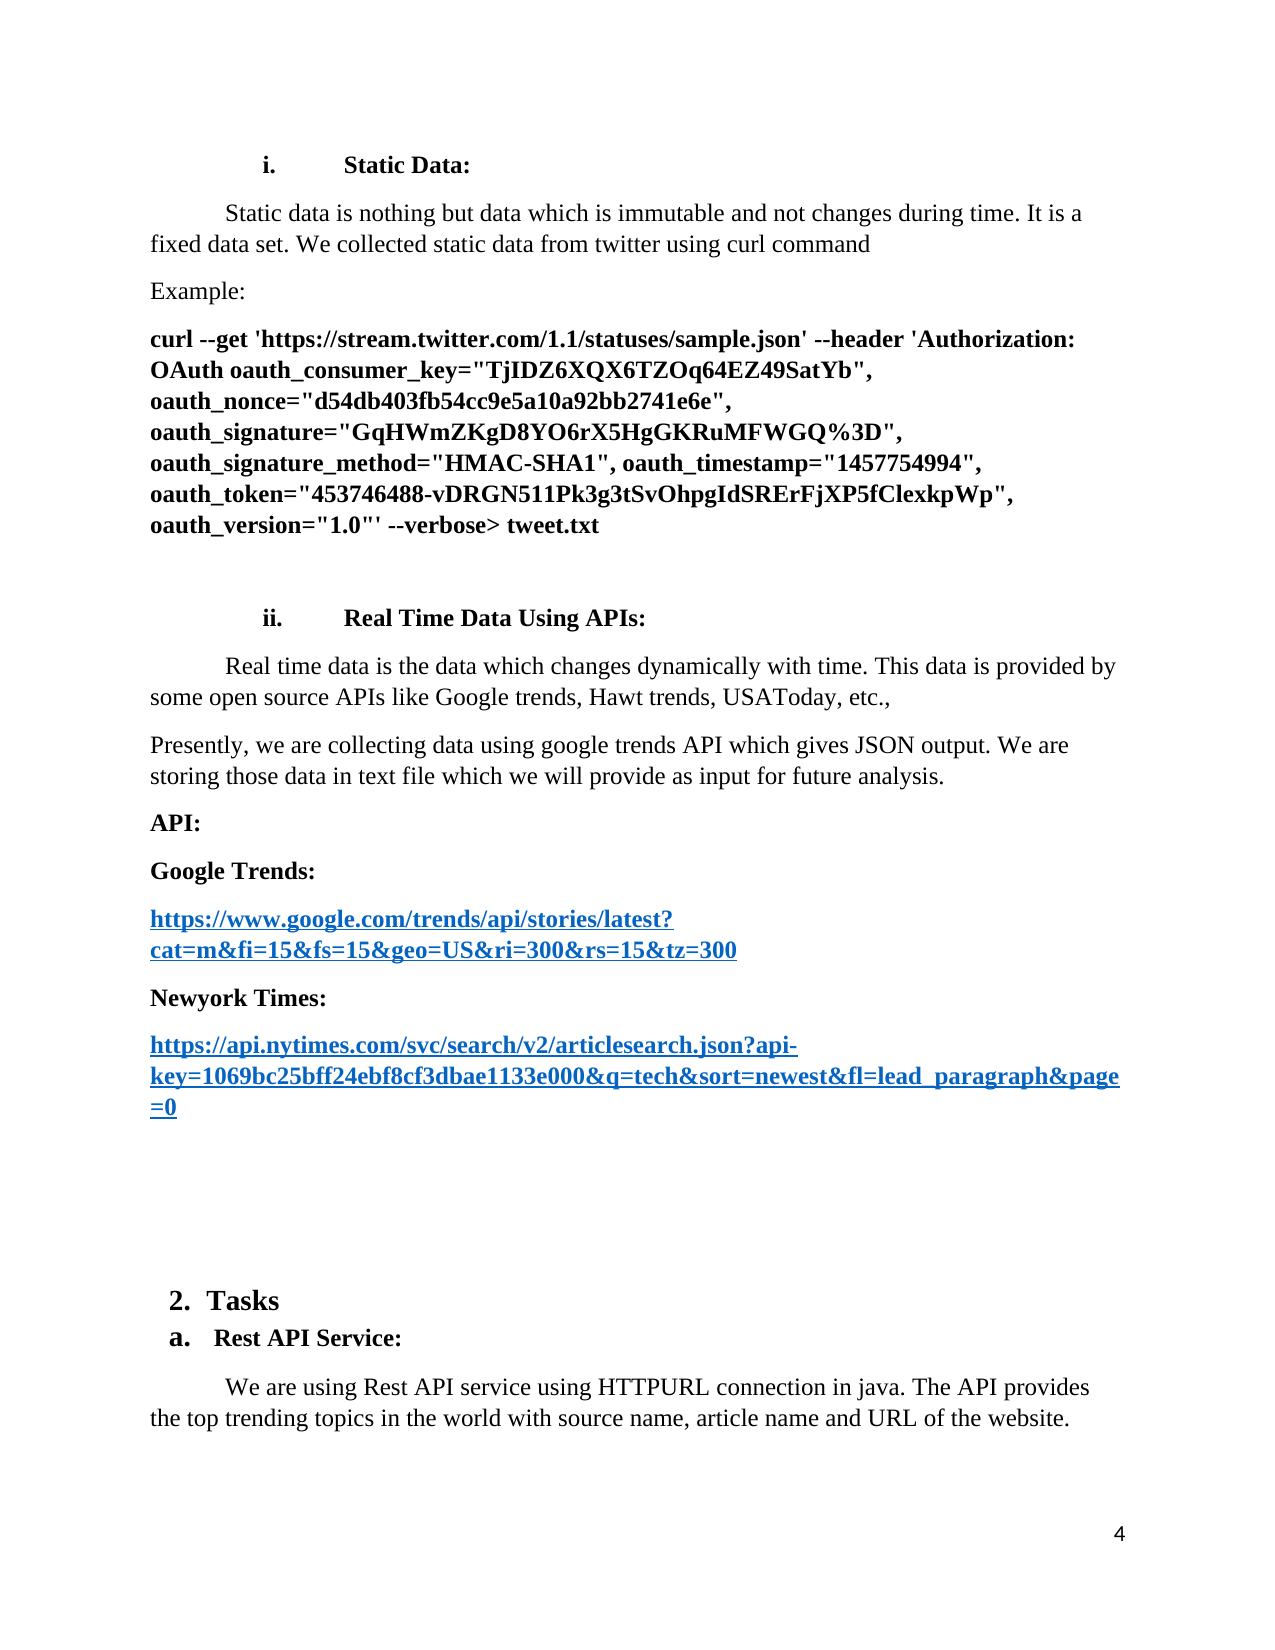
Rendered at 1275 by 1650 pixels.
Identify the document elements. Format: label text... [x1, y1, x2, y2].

text https://api.nytimes.com/svc/search/v2/articlesearch.json?api-key=1069bc25bff24ebf8cf3dbae1133e000&q=tech&sort=newest&fl=lead_paragraph&page=0 [150, 1030, 1125, 1121]
text Google Trends: [150, 856, 1125, 885]
list Rest API Service: [169, 1319, 1125, 1353]
text API: [150, 808, 1125, 837]
text curl --get 'https://stream.twitter.com/1.1/statuses/sample.json' --header 'Authorization: OAuth oauth_consumer_key="TjIDZ6XQX6TZOq64EZ49SatYb", oauth_nonce="d54db403fb54cc9e5a10a92bb2741e6e", oauth_signature="GqHWmZKgD8YO6rX5HgGKRuMFWGQ%3D", oauth_signature_method="HMAC-SHA1", oauth_timestamp="1457754994", oauth_token="453746488-vDRGN511Pk3g3tSvOhpgIdSRErFjXP5fClexkpWp", oauth_version="1.0"' --verbose> tweet.txt [150, 324, 1125, 539]
text Static data is nothing but data which is immutable and not changes during time. It is a fixed data set. We collected static data from twitter using curl command [150, 198, 1125, 257]
text Real time data is the data which changes dynamically with time. This data is provided by some open source APIs like Google trends, Hawt trends, USAToday, etc., [150, 651, 1125, 711]
text Newyork Times: [150, 983, 1125, 1011]
text We are using Rest API service using HTTPURL connection in java. The API provides the top trending topics in the world with source name, article name and URL of the website. [150, 1372, 1125, 1432]
list Real Time Data Using APIs: [262, 603, 1125, 632]
text https://www.google.com/trends/api/stories/latest?cat=m&fi=15&fs=15&geo=US&ri=300&rs=15&tz=300 [150, 904, 1125, 964]
list Static Data: [262, 150, 1125, 179]
text Example: [150, 276, 1125, 305]
text Presently, we are collecting data using google trends API which gives JSON output. We are storing those data in text file which we will provide as input for future analysis. [150, 730, 1125, 789]
list Tasks [169, 1283, 1125, 1317]
